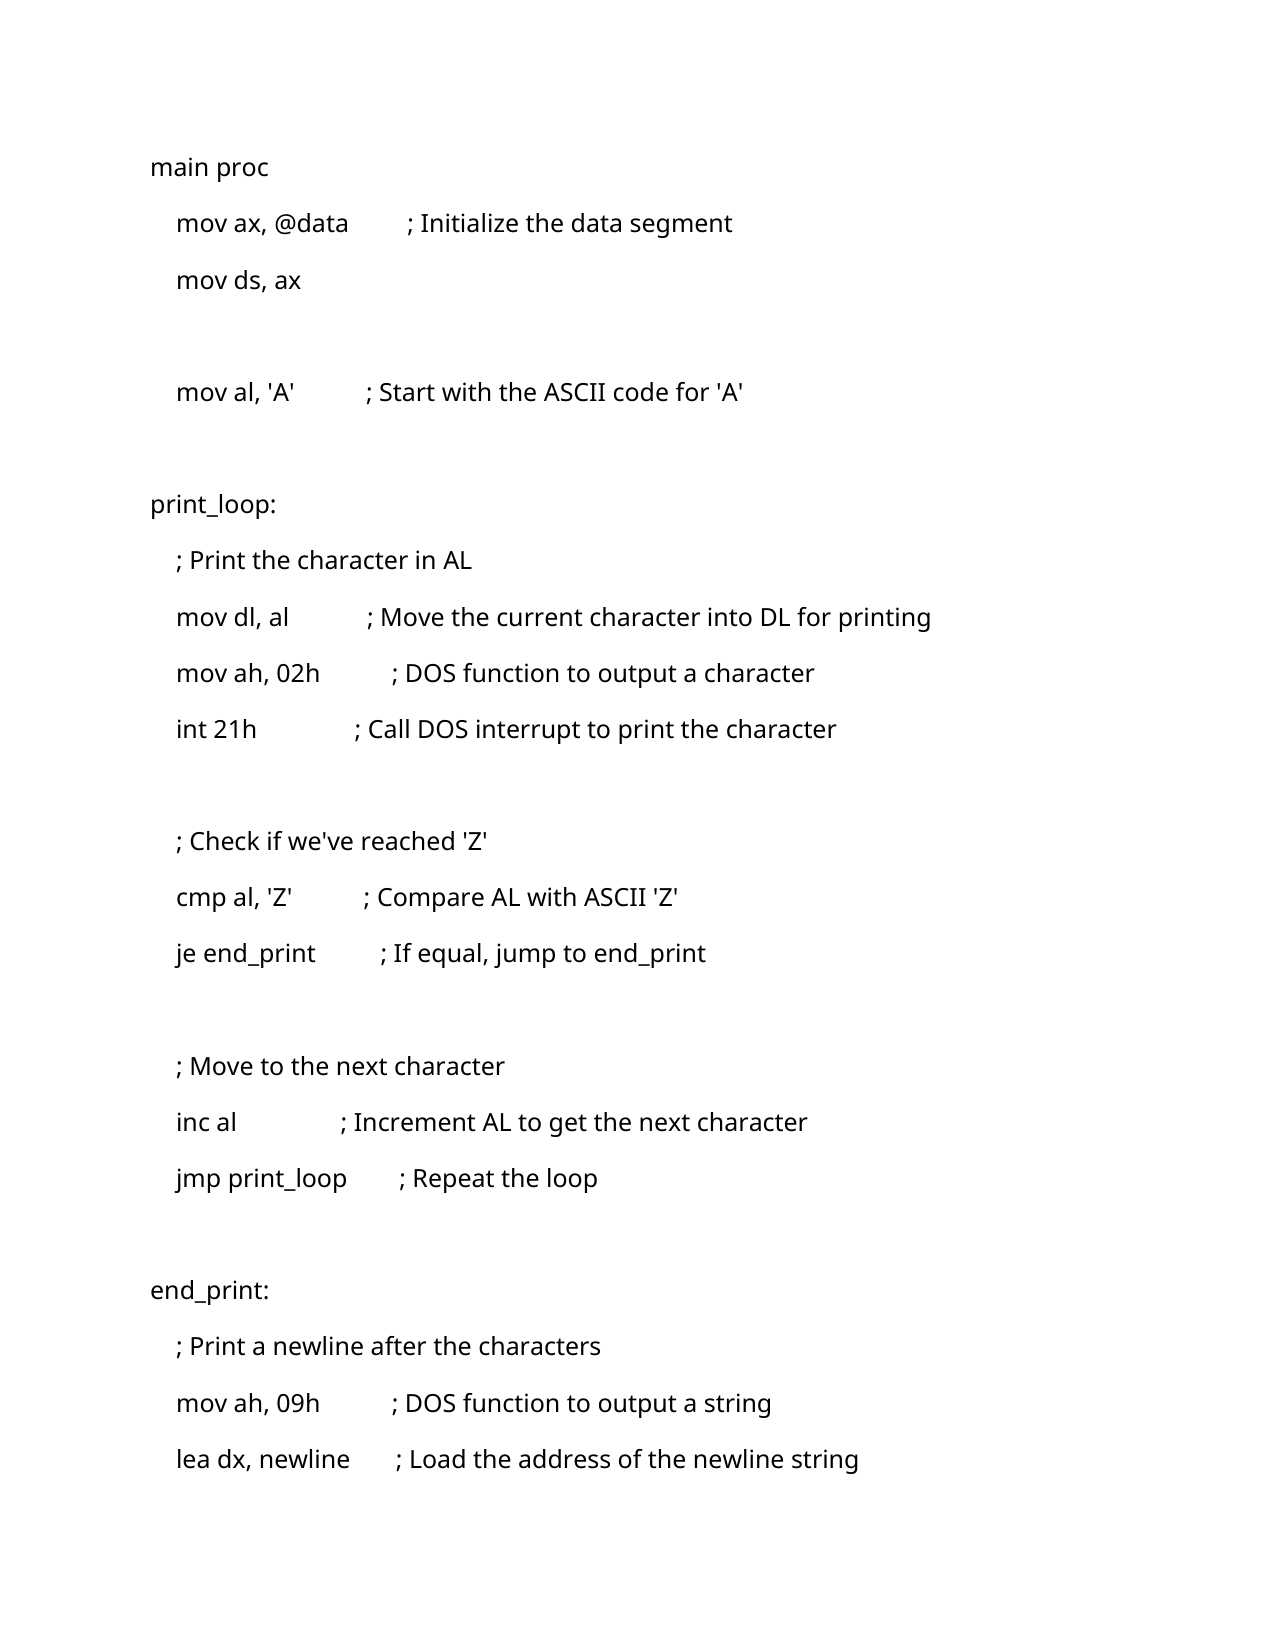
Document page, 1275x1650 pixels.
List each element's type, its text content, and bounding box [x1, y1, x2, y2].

text end_print: [150, 1273, 1125, 1307]
text je end_print ; If equal, jump to end_print [150, 936, 1125, 970]
text mov al, 'A' ; Start with the ASCII code for 'A' [150, 374, 1125, 409]
text jmp print_loop ; Repeat the loop [150, 1161, 1125, 1195]
text inc al ; Increment AL to get the next character [150, 1104, 1125, 1138]
text mov ah, 09h ; DOS function to output a string [150, 1385, 1125, 1419]
text lea dx, newline ; Load the address of the newline string [150, 1441, 1125, 1475]
text cmp al, 'Z' ; Compare AL with ASCII 'Z' [150, 880, 1125, 914]
text print_loop: [150, 487, 1125, 521]
text mov ax, @data ; Initialize the data segment [150, 206, 1125, 240]
text ; Print a newline after the characters [150, 1329, 1125, 1363]
text ; Print the character in AL [150, 543, 1125, 577]
text int 21h ; Call DOS interrupt to print the character [150, 711, 1125, 746]
text mov dl, al ; Move the current character into DL for printing [150, 599, 1125, 633]
text ; Move to the next character [150, 1048, 1125, 1082]
text mov ds, ax [150, 262, 1125, 296]
text ; Check if we've reached 'Z' [150, 824, 1125, 858]
text main proc [150, 150, 1125, 184]
text mov ah, 02h ; DOS function to output a character [150, 655, 1125, 689]
